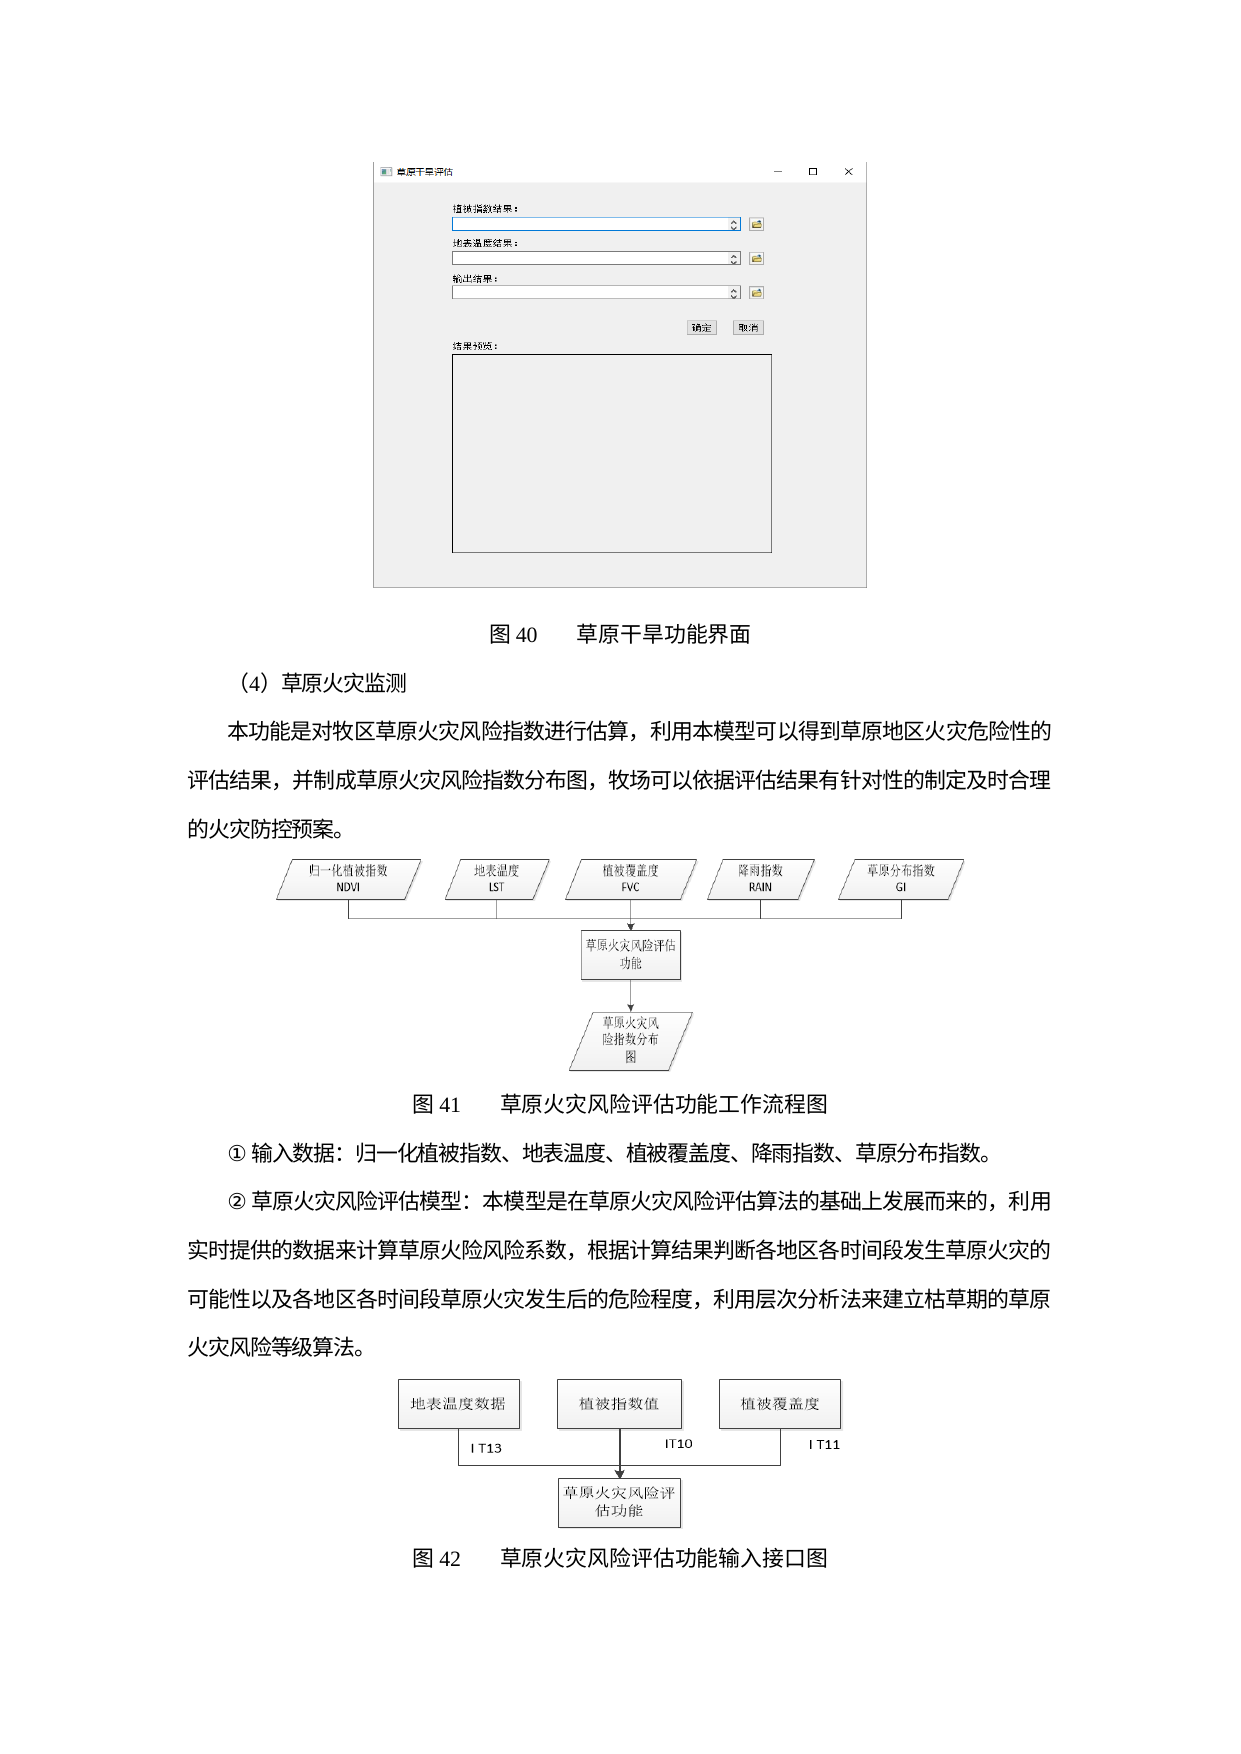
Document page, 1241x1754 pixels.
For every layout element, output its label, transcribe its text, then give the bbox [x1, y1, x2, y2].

list 草原干旱功能界面 [187, 617, 1053, 649]
picture [275, 859, 965, 1072]
list 草原火灾风险评估功能工作流程图 [187, 1087, 1053, 1119]
picture [397, 1378, 844, 1529]
picture [373, 162, 867, 588]
text ①输入数据：归一化植被指数、地表温度、植被覆盖度、降雨指数、草原分布指数。 [187, 1135, 1053, 1168]
list 草原火灾风险评估功能输入接口图 [187, 1541, 1053, 1573]
text 本功能是对牧区草原火灾风险指数进行估算，利用本模型可以得到草原地区火灾危险性的评估结果，并制成草原火灾风险指数分布图，牧场可以依据评估结果有针对性的制定及时合理的火灾防控预案。 [187, 714, 1053, 844]
text ②草原火灾风险评估模型：本模型是在草原火灾风险评估算法的基础上发展而来的，利用实时提供的数据来计算草原火险风险系数，根据计算结果判断各地区各时间段发生草原火灾的可能性以及各地区各时间段草原火灾发生后的危险程度，利用层次分析法来建立枯草期的草原火灾风险等级算法。 [187, 1184, 1053, 1362]
text （4）草原火灾监测 [187, 665, 1053, 698]
